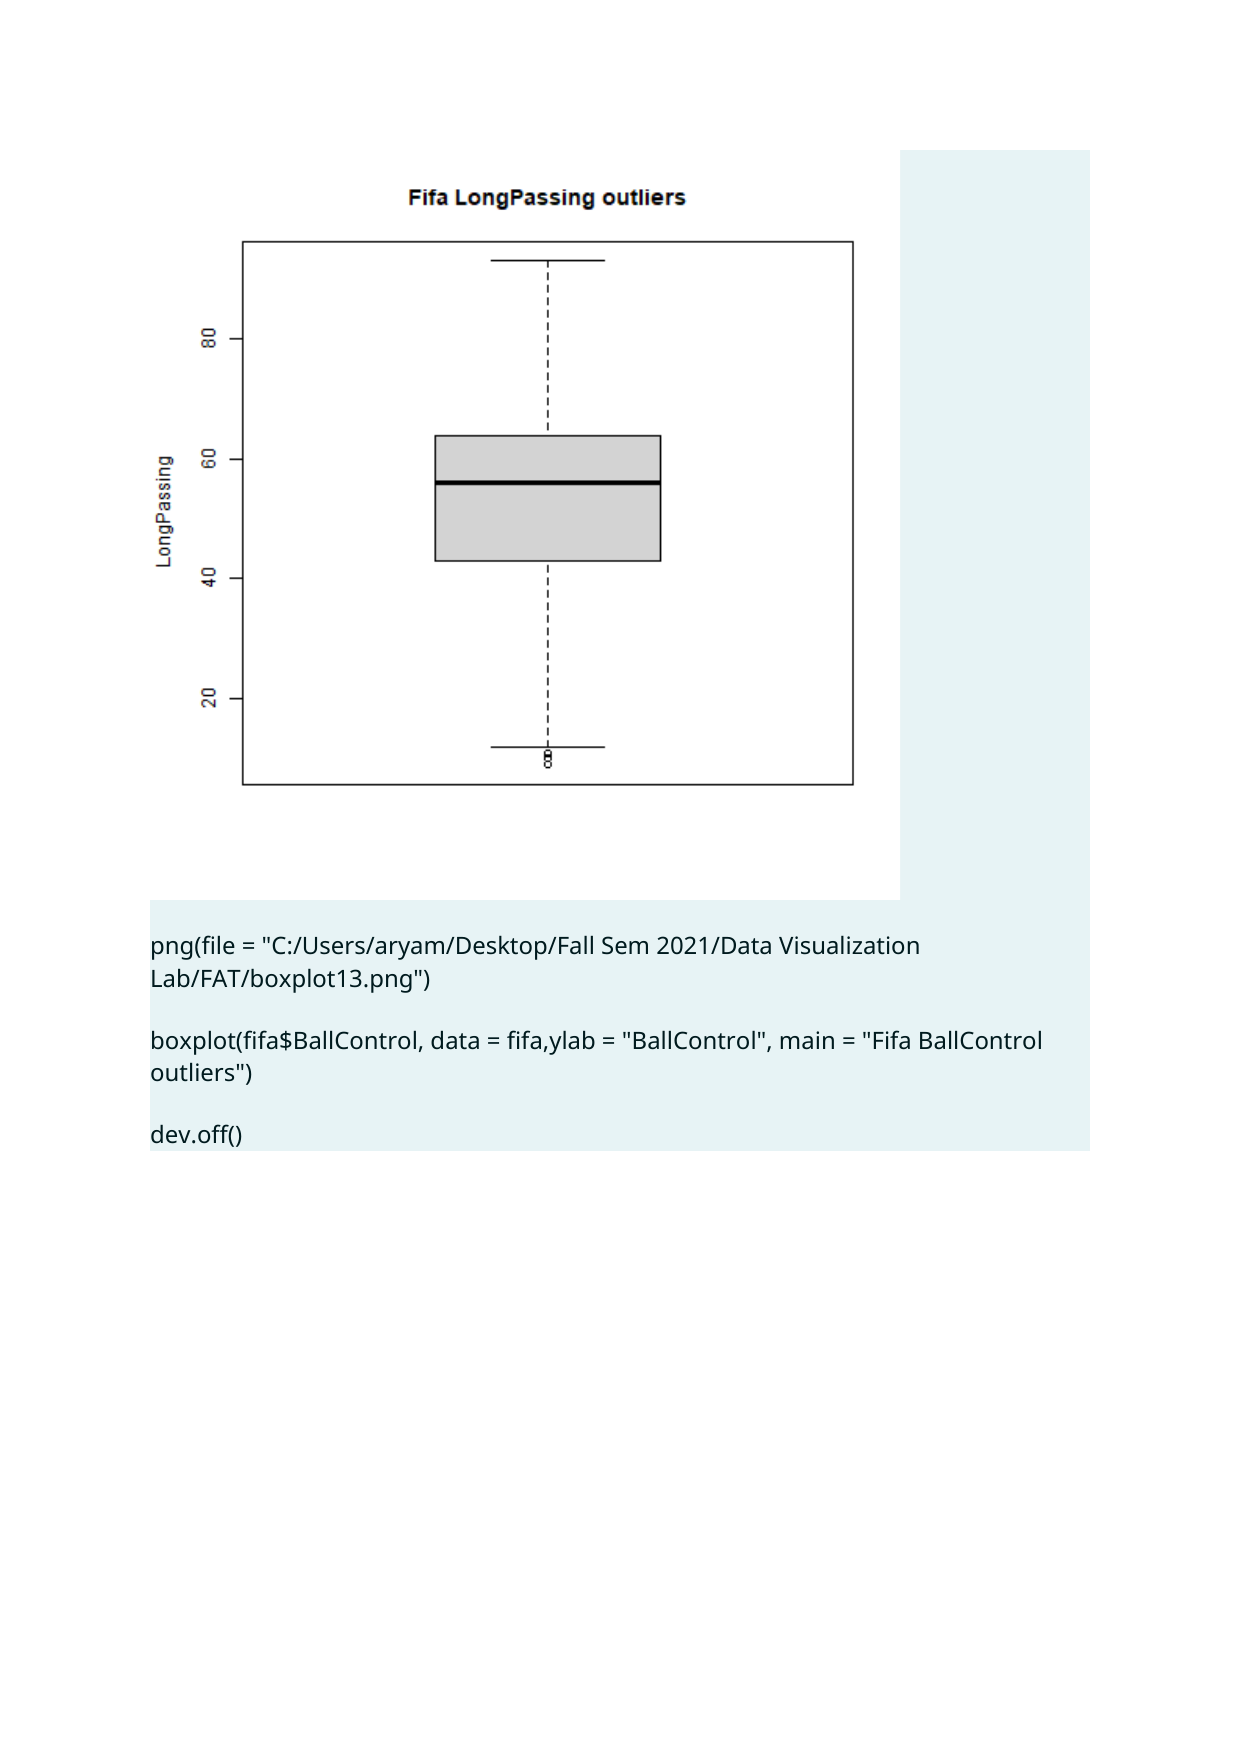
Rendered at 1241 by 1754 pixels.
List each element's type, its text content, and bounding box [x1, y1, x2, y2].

text png(file = "C:/Users/aryam/Desktop/Fall Sem 2021/Data Visualization Lab/FAT/boxplot13.png") [150, 929, 1090, 994]
text dev.off() [150, 1118, 1090, 1151]
picture [150, 150, 901, 900]
text boxplot(fifa$BallControl, data = fifa,ylab = "BallControl", main = "Fifa BallControl outliers") [150, 1023, 1090, 1089]
